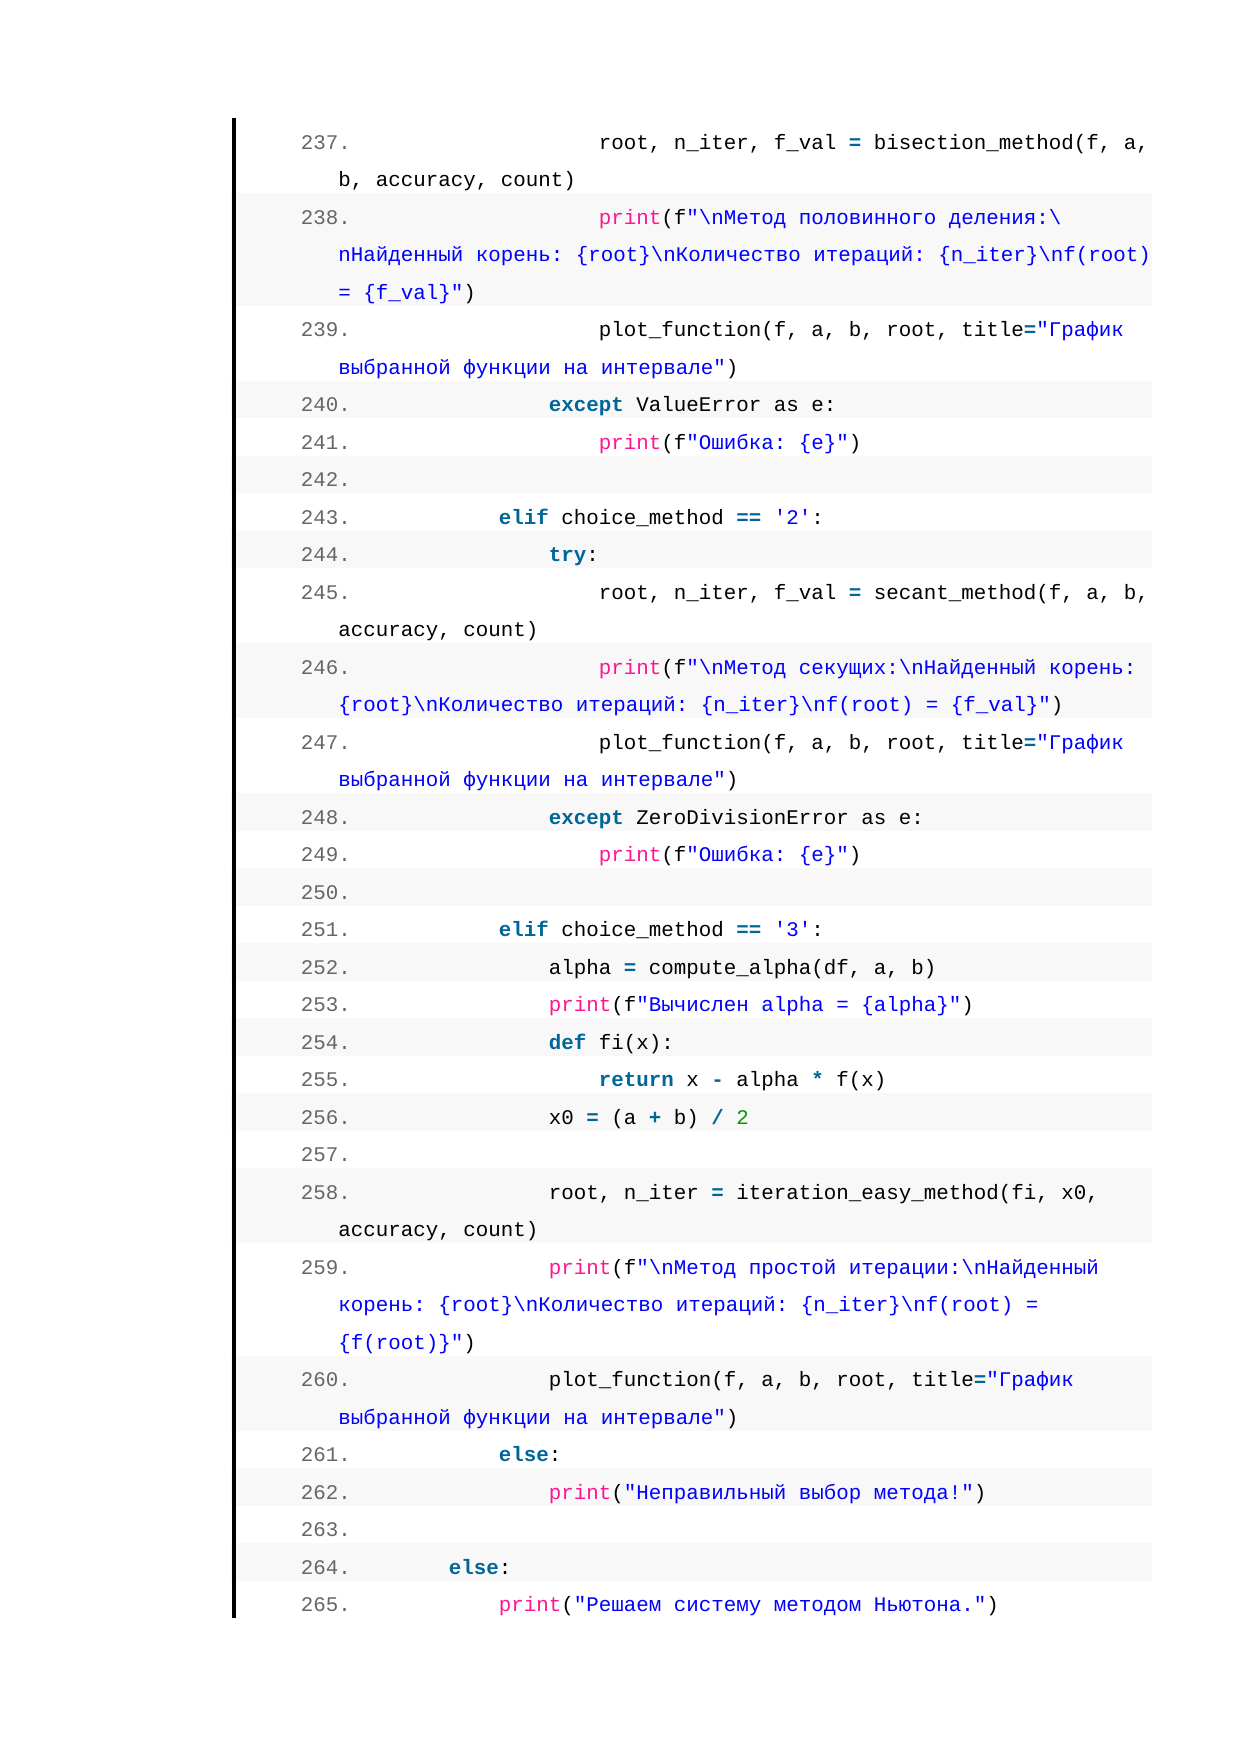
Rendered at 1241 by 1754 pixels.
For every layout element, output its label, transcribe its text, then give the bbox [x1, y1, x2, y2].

list print(f"\nМетод половинного деления:\nНайденный корень: {root}\nКоличество итераций: {n_iter}\nf(root) = {f_val}") [236, 193, 1152, 306]
list return x - alpha * f(x) [236, 1056, 1152, 1093]
list else: [236, 1543, 1152, 1581]
list alpha = compute_alpha(df, a, b) [236, 943, 1152, 981]
list root, n_iter, f_val = bisection_method(f, a, b, accuracy, count) [236, 118, 1152, 193]
list print(f"Ошибка: {e}") [236, 831, 1152, 868]
list root, n_iter = iteration_easy_method(fi, x0, accuracy, count) [236, 1168, 1152, 1243]
list x0 = (a + b) / 2 [236, 1093, 1152, 1131]
list plot_function(f, a, b, root, title="График выбранной функции на интервале") [236, 718, 1152, 793]
list print("Неправильный выбор метода!") [236, 1468, 1152, 1506]
list root, n_iter, f_val = secant_method(f, a, b, accuracy, count) [236, 568, 1152, 643]
list elif choice_method == '3': [236, 906, 1152, 943]
list plot_function(f, a, b, root, title="График выбранной функции на интервале") [236, 306, 1152, 381]
list else: [236, 1431, 1152, 1468]
list print(f"\nМетод секущих:\nНайденный корень: {root}\nКоличество итераций: {n_iter}\nf(root) = {f_val}") [236, 643, 1152, 718]
list print(f"Вычислен alpha = {alpha}") [236, 981, 1152, 1018]
list try: [236, 531, 1152, 568]
list plot_function(f, a, b, root, title="График выбранной функции на интервале") [236, 1356, 1152, 1431]
list def fi(x): [236, 1018, 1152, 1056]
list print(f"Ошибка: {e}") [236, 418, 1152, 456]
list except ValueError as e: [236, 381, 1152, 418]
list except ZeroDivisionError as e: [236, 793, 1152, 831]
list print(f"\nМетод простой итерации:\nНайденный корень: {root}\nКоличество итераций: {n_iter}\nf(root) = {f(root)}") [236, 1243, 1152, 1356]
list print("Решаем систему методом Ньютона.") [236, 1581, 1152, 1618]
list elif choice_method == '2': [236, 493, 1152, 531]
